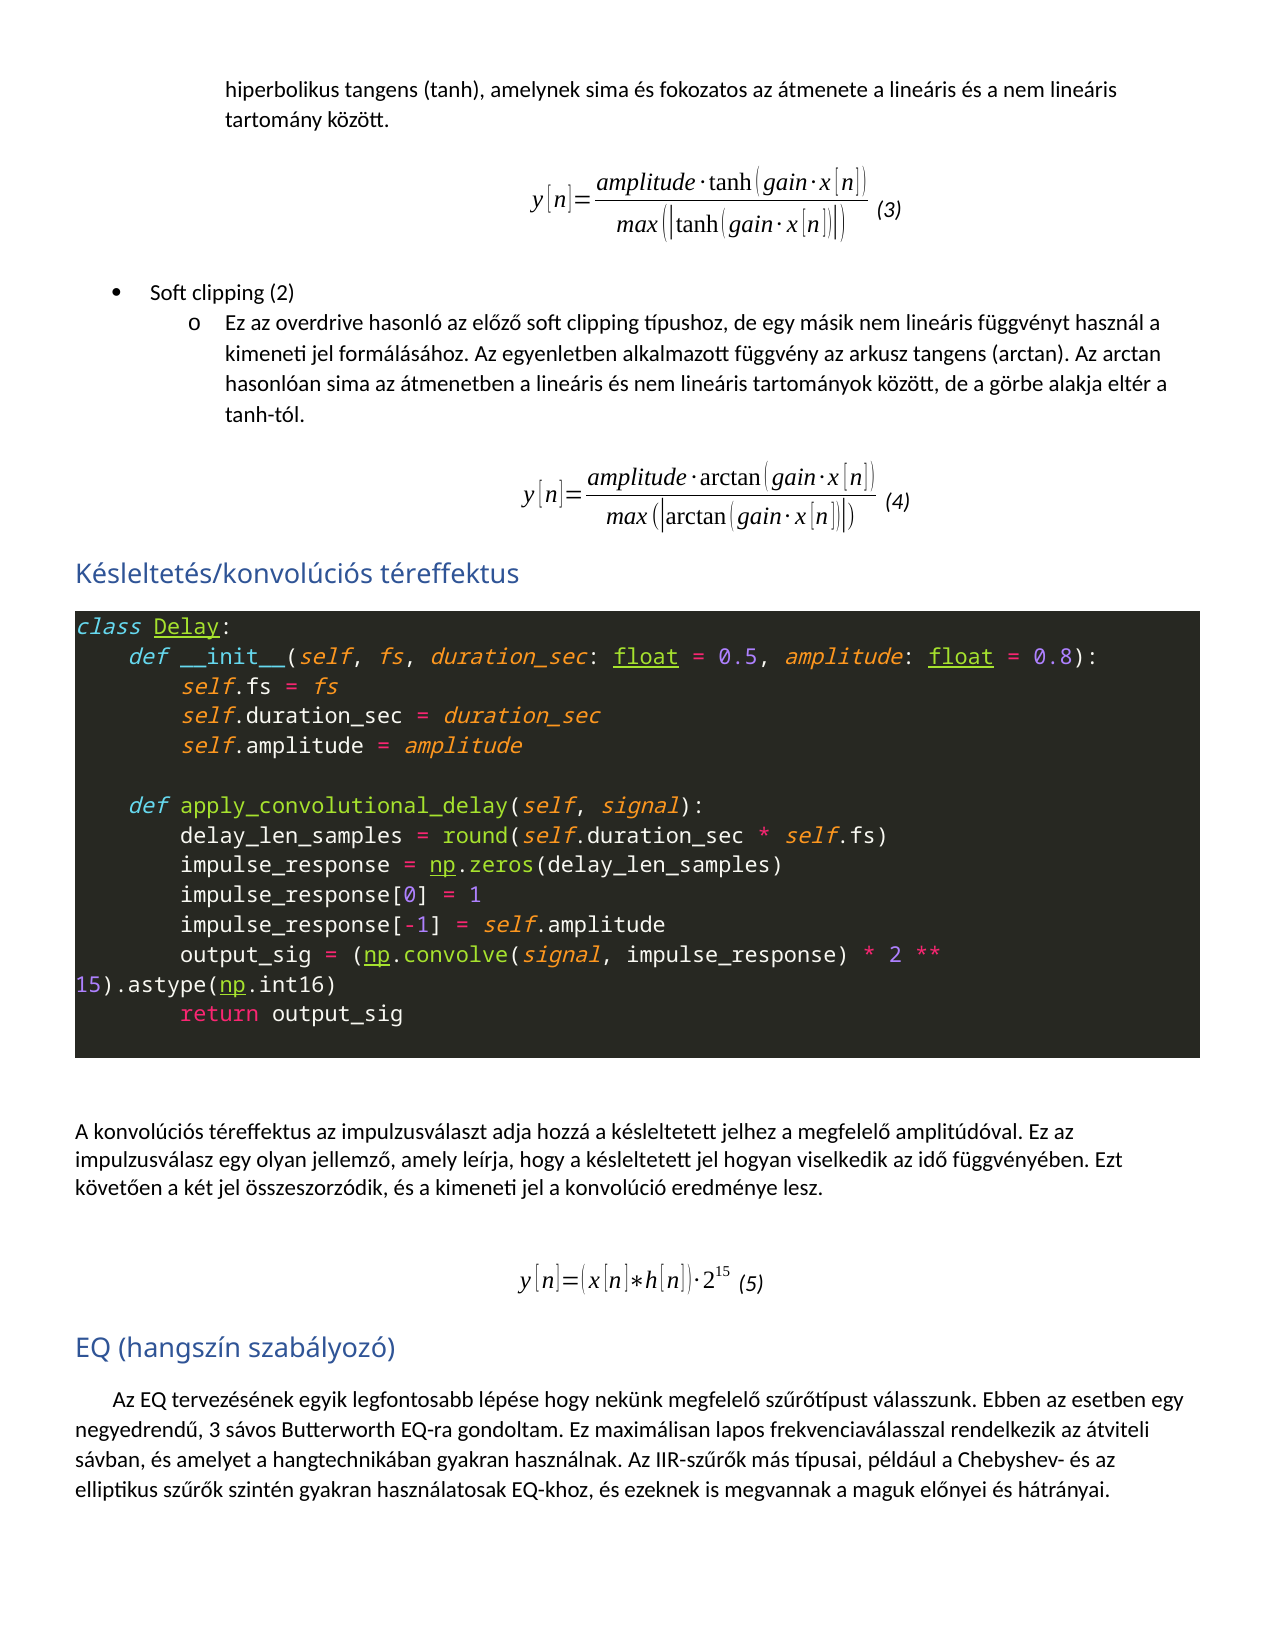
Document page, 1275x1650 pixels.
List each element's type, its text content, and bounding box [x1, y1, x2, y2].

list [187, 75, 1200, 133]
text Késleltetés/konvolúciós téreffektus [75, 554, 1200, 591]
text self.amplitude = amplitude [75, 730, 1200, 760]
text (5) [75, 1231, 1200, 1299]
list Ez az overdrive hasonló az előző soft clipping típushoz, de egy másik nem lineáris függvényt használ a kimeneti jel formálásához. Az egyenletben alkalmazott függvény az arkusz tangens (arctan). Az arctan hasonlóan sima az átmenetben a lineáris és nem lineáris tartományok között, de a görbe alakja eltér a tanh-tól. [187, 308, 1200, 428]
text return output_sig [75, 998, 1200, 1028]
text class Delay: [75, 611, 1200, 641]
text def __init__(self, fs, duration_sec: float = 0.5, amplitude: float = 0.8): [75, 641, 1200, 671]
text impulse_response[-1] = self.amplitude [75, 909, 1200, 939]
text A konvolúciós téreffektus az impulzusválaszt adja hozzá a késleltetett jelhez a megfelelő amplitúdóval. Ez az impulzusválasz egy olyan jellemző, amely leírja, hogy a késleltetett jel hogyan viselkedik az idő függvényében. Ezt követően a két jel összeszorzódik, és a kimeneti jel a konvolúció eredménye lesz. [75, 1117, 1200, 1201]
text EQ (hangszín szabályozó) [75, 1328, 1200, 1365]
list (4) [225, 460, 1200, 535]
text self.fs = fs [75, 671, 1200, 700]
text output_sig = (np.convolve(signal, impulse_response) * 2 ** 15).astype(np.int16) [75, 939, 1200, 998]
list Soft clipping (2) [112, 278, 1200, 306]
text def apply_convolutional_delay(self, signal): [75, 790, 1200, 819]
text impulse_response[0] = 1 [75, 879, 1200, 909]
text Az EQ tervezésének egyik legfontosabb lépése hogy nekünk megfelelő szűrőtípust válasszunk. Ebben az esetben egy negyedrendű, 3 sávos Butterworth EQ-ra gondoltam. Ez maximálisan lapos frekvenciaválasszal rendelkezik az átviteli sávban, és amelyet a hangtechnikában gyakran használnak. Az IIR-szűrők más típusai, például a Chebyshev- és az elliptikus szűrők szintén gyakran használatosak EQ-khoz, és ezeknek is megvannak a maguk előnyei és hátrányai. [75, 1385, 1200, 1503]
text delay_len_samples = round(self.duration_sec * self.fs) [75, 819, 1200, 849]
list (3) [225, 166, 1200, 244]
text impulse_response = np.zeros(delay_len_samples) [75, 849, 1200, 879]
text self.duration_sec = duration_sec [75, 700, 1200, 730]
